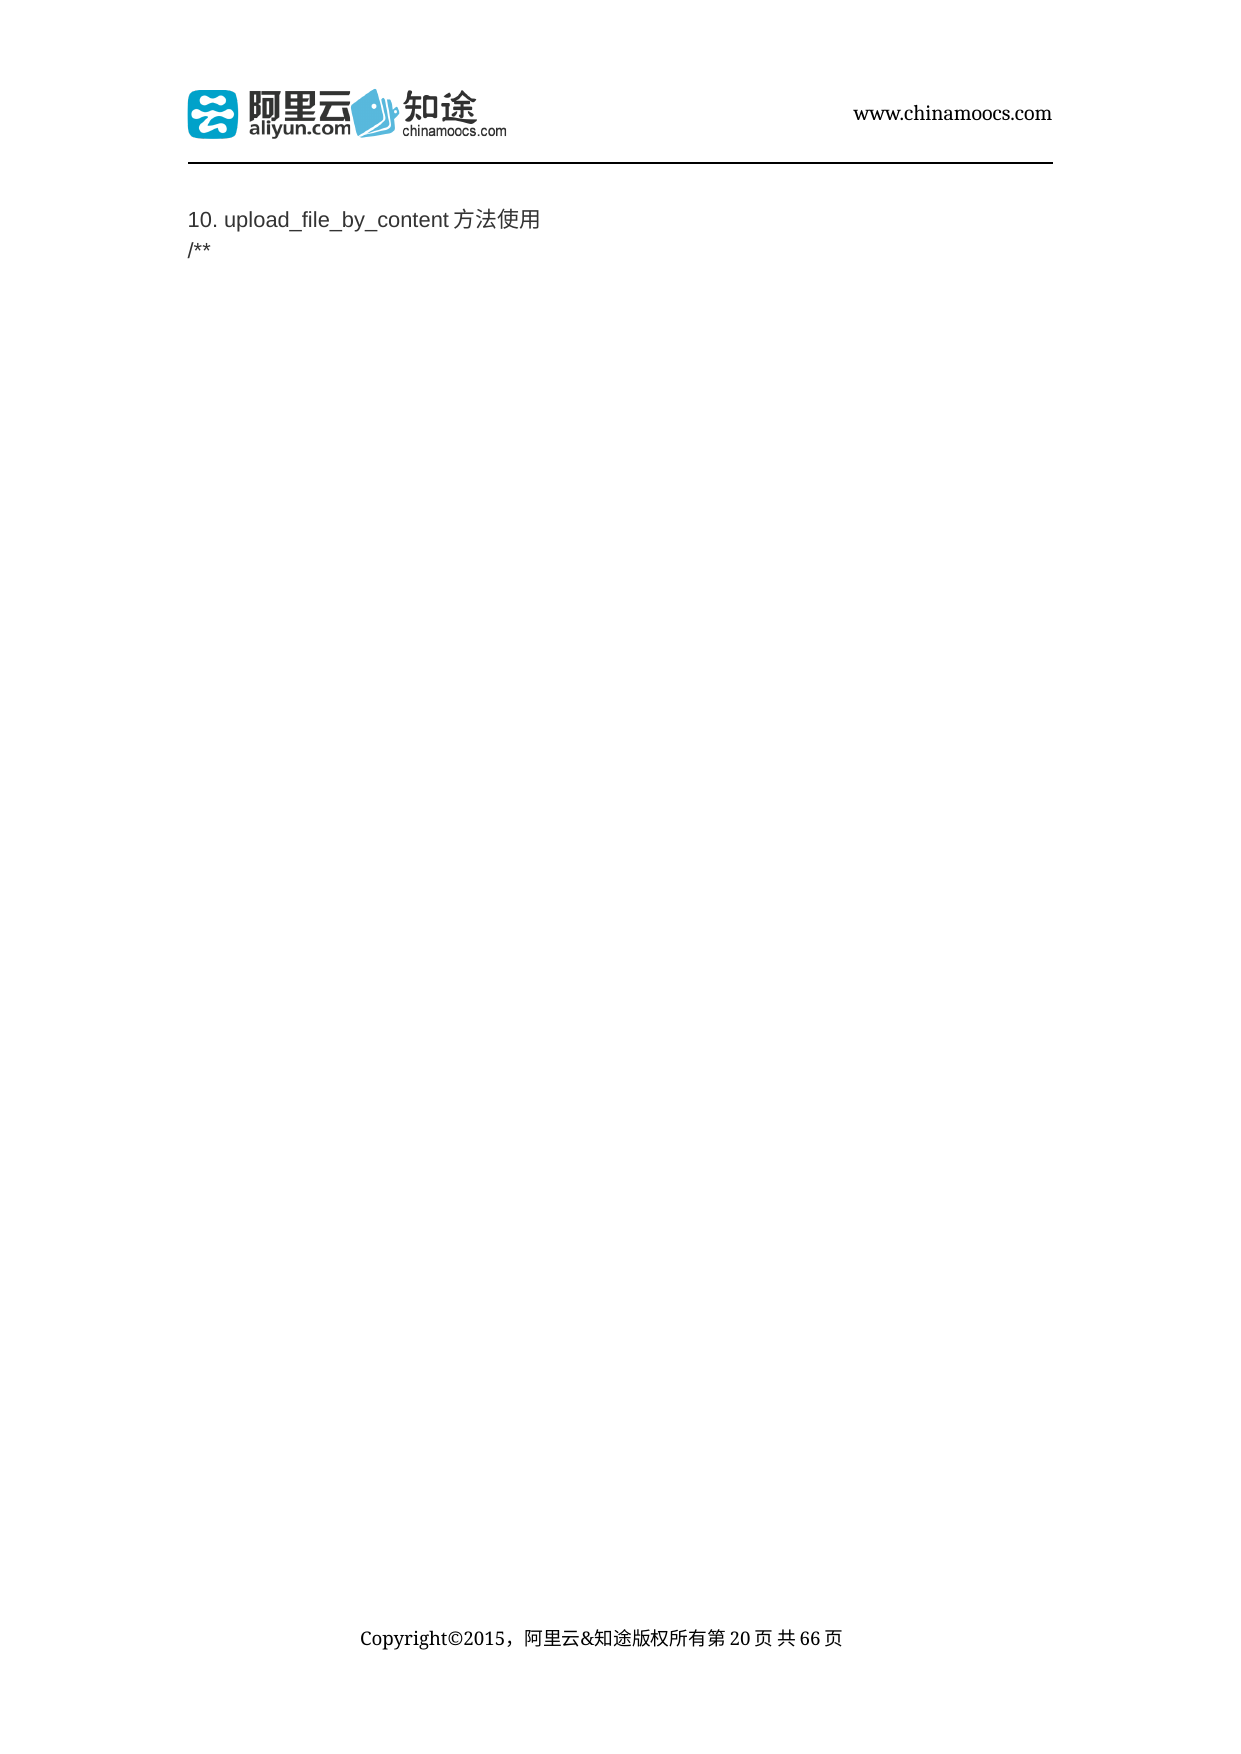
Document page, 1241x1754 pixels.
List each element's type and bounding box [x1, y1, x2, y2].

picture [200, 96, 225, 105]
picture [230, 88, 510, 139]
picture [187, 90, 193, 99]
picture [192, 110, 233, 132]
picture [187, 130, 195, 139]
